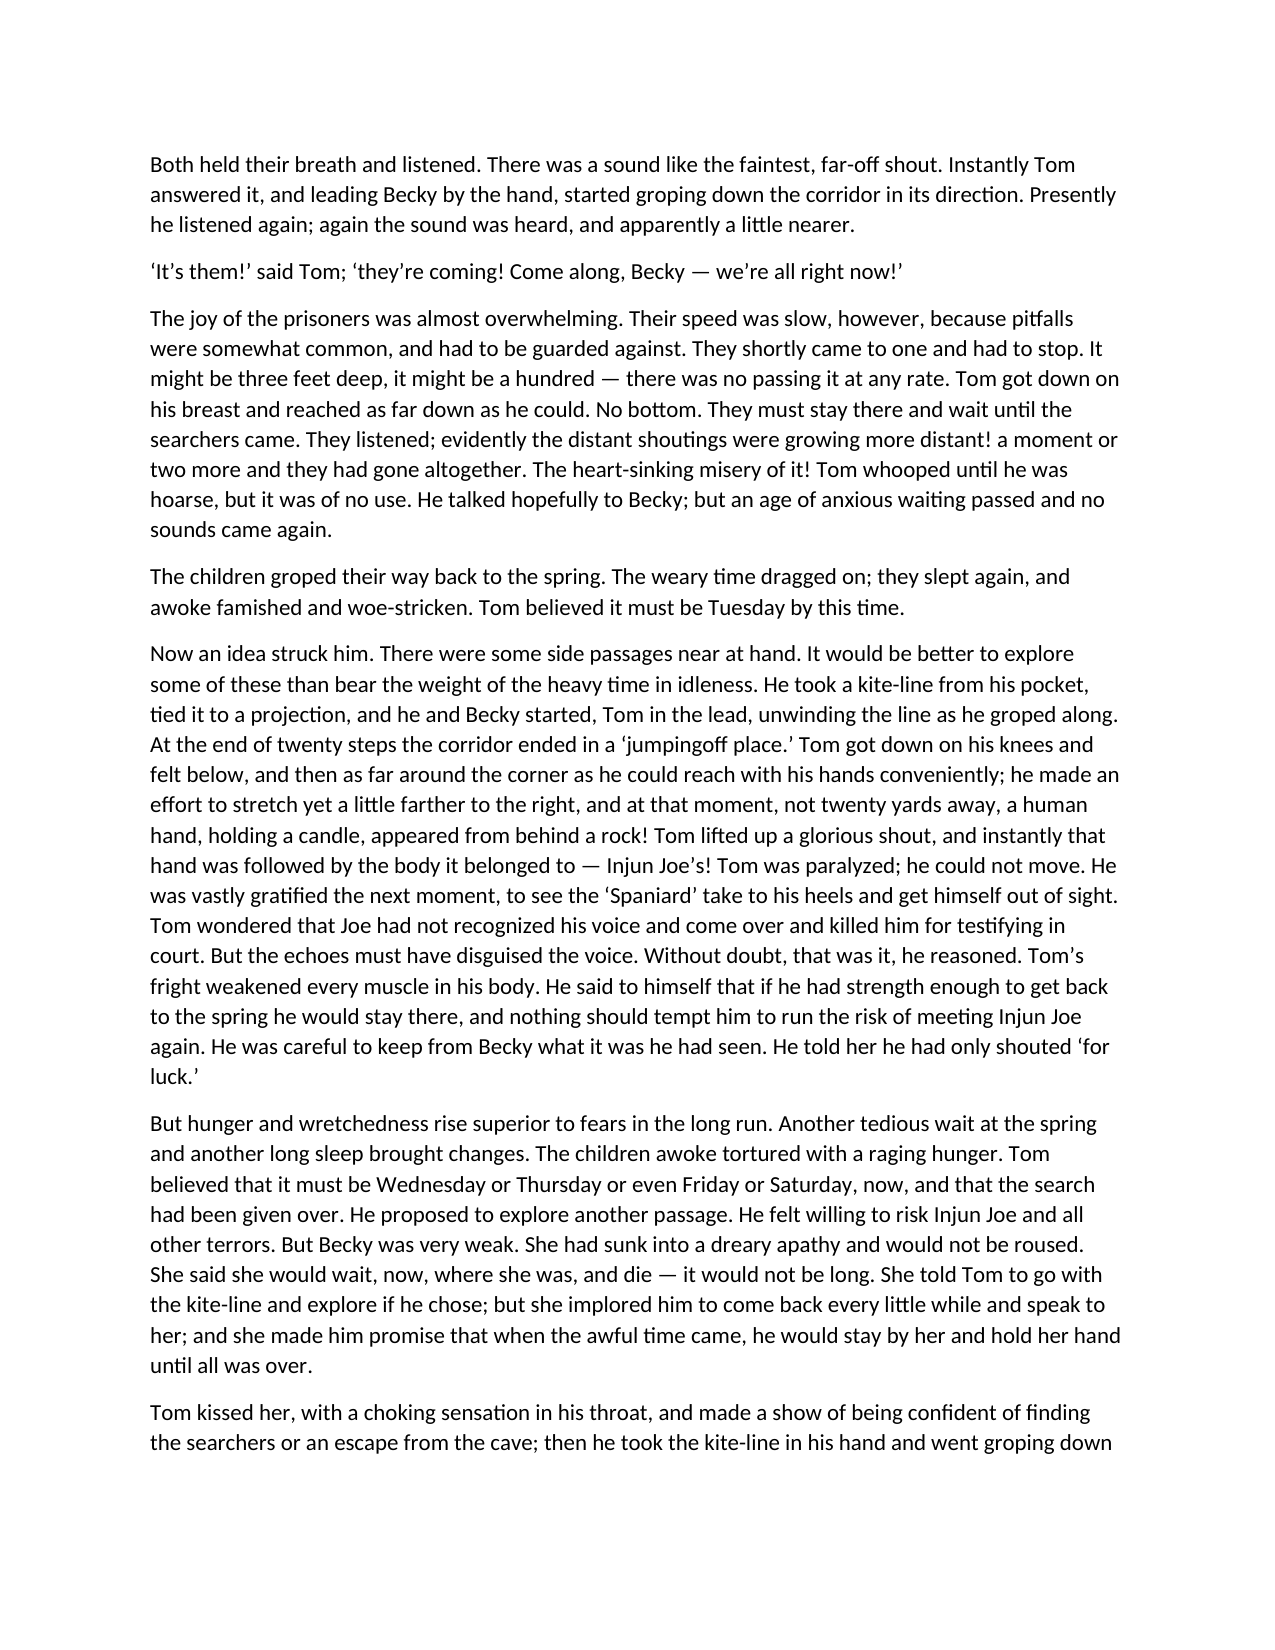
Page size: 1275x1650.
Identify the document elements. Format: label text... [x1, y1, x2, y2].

text Now an idea struck him. There were some side passages near at hand. It would be better to explore some of these than bear the weight of the heavy time in idleness. He took a kite-line from his pocket, tied it to a projection, and he and Becky started, Tom in the lead, unwinding the line as he groped along. At the end of twenty steps the corridor ended in a ‘jumpingoff place.’ Tom got down on his knees and felt below, and then as far around the corner as he could reach with his hands conveniently; he made an effort to stretch yet a little farther to the right, and at that moment, not twenty yards away, a human hand, holding a candle, appeared from behind a rock! Tom lifted up a glorious shout, and instantly that hand was followed by the body it belonged to — Injun Joe’s! Tom was paralyzed; he could not move. He was vastly gratified the next moment, to see the ‘Spaniard’ take to his heels and get himself out of sight. Tom wondered that Joe had not recognized his voice and come over and killed him for testifying in court. But the echoes must have disguised the voice. Without doubt, that was it, he reasoned. Tom’s fright weakened every muscle in his body. He said to himself that if he had strength enough to get back to the spring he would stay there, and nothing should tempt him to run the risk of meeting Injun Joe again. He was careful to keep from Becky what it was he had seen. He told her he had only shouted ‘for luck.’ [150, 639, 1125, 1091]
text Both held their breath and listened. There was a sound like the faintest, far-off shout. Instantly Tom answered it, and leading Becky by the hand, started groping down the corridor in its direction. Presently he listened again; again the sound was heard, and apparently a little nearer. [150, 150, 1125, 238]
text ‘It’s them!’ said Tom; ‘they’re coming! Come along, Becky — we’re all right now!’ [150, 257, 1125, 285]
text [150, 1398, 1125, 1456]
text But hunger and wretchedness rise superior to fears in the long run. Another tedious wait at the spring and another long sleep brought changes. The children awoke tortured with a raging hunger. Tom believed that it must be Wednesday or Thursday or even Friday or Saturday, now, and that the search had been given over. He proposed to explore another passage. He felt willing to risk Injun Joe and all other terrors. But Becky was very weak. She had sunk into a dreary apathy and would not be roused. She said she would wait, now, where she was, and die — it would not be long. She told Tom to go with the kite-line and explore if he chose; but she implored him to come back every little while and speak to her; and she made him promise that when the awful time came, he would stay by her and hold her hand until all was over. [150, 1109, 1125, 1379]
text The children groped their way back to the spring. The weary time dragged on; they slept again, and awoke famished and woe-stricken. Tom believed it must be Tuesday by this time. [150, 562, 1125, 621]
text The joy of the prisoners was almost overwhelming. Their speed was slow, however, because pitfalls were somewhat common, and had to be guarded against. They shortly came to one and had to stop. It might be three feet deep, it might be a hundred — there was no passing it at any rate. Tom got down on his breast and reached as far down as he could. No bottom. They must stay there and wait until the searchers came. They listened; evidently the distant shoutings were growing more distant! a moment or two more and they had gone altogether. The heart-sinking misery of it! Tom whooped until he was hoarse, but it was of no use. He talked hopefully to Becky; but an age of anxious waiting passed and no sounds came again. [150, 304, 1125, 544]
